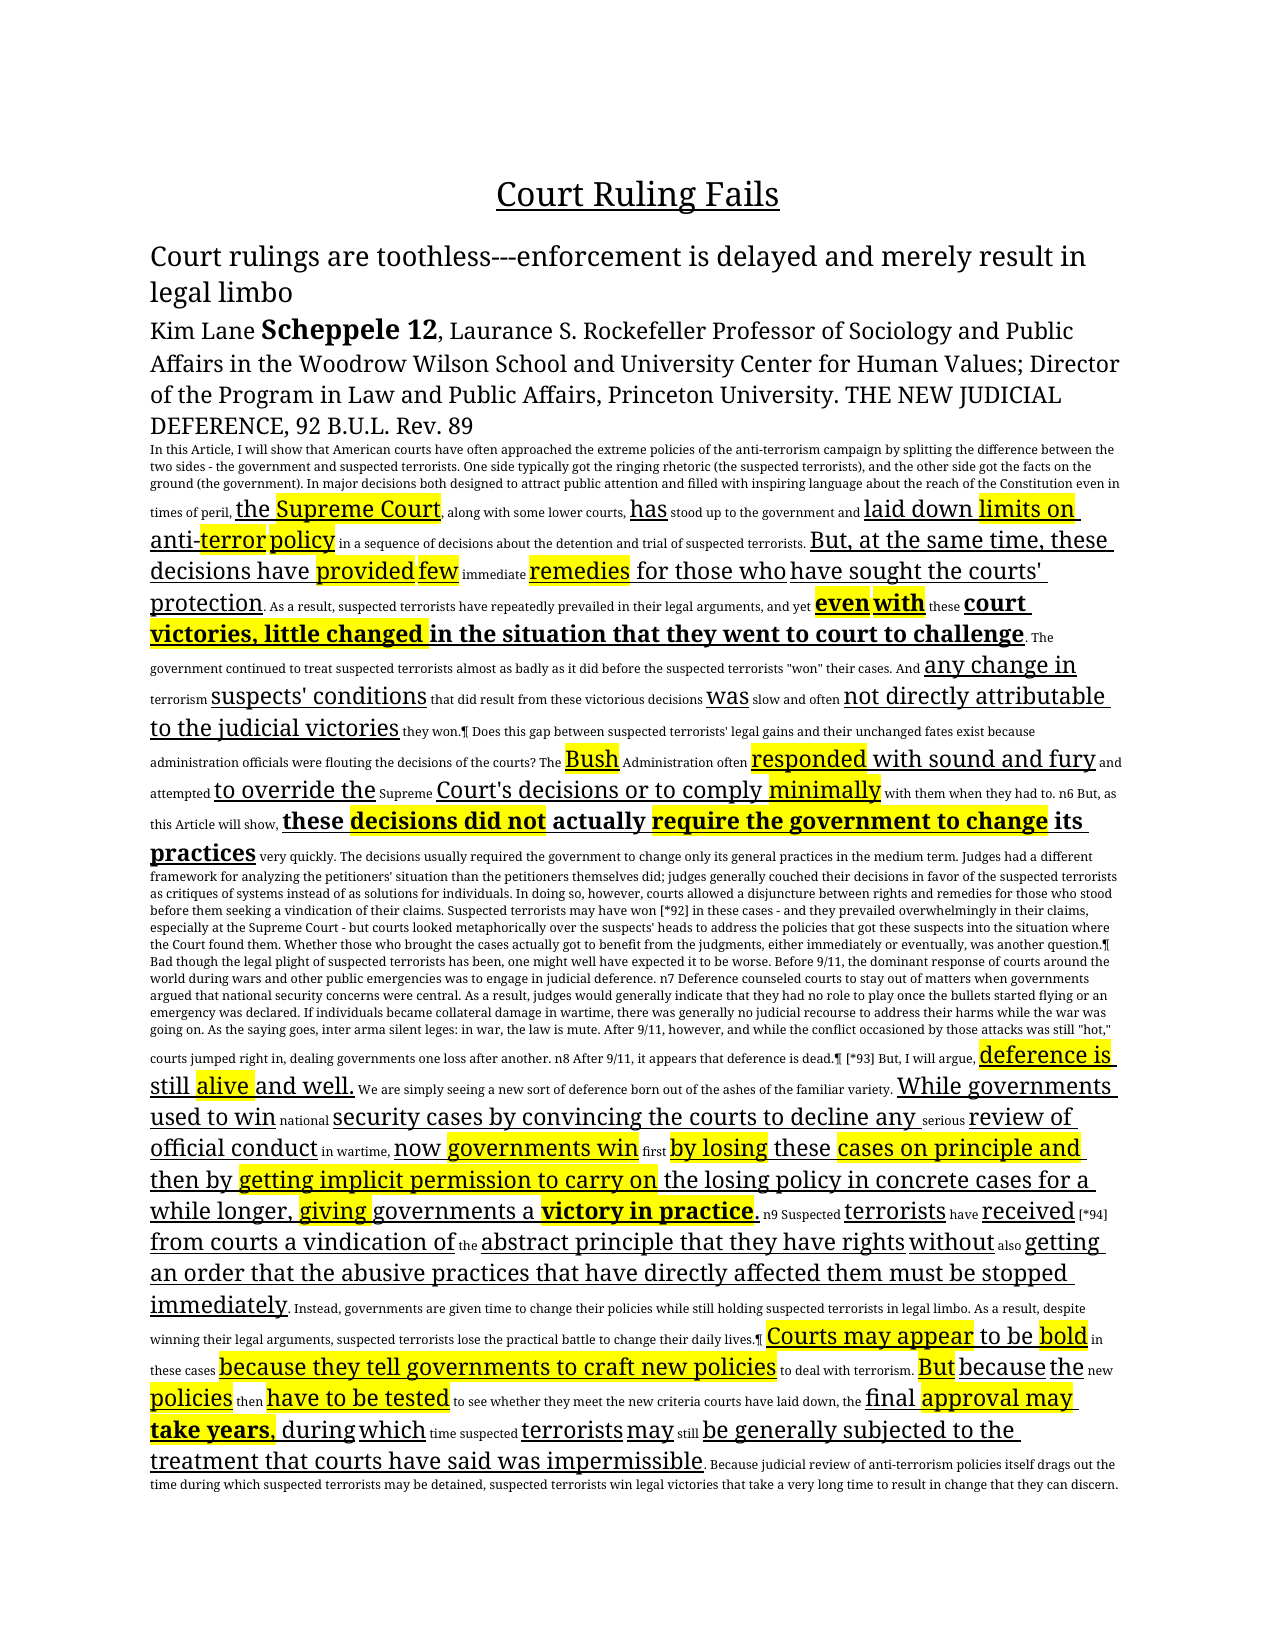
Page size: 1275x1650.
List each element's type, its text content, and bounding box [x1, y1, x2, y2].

text Kim Lane Scheppele 12, Laurance S. Rockefeller Professor of Sociology and Public Affairs in the Woodrow Wilson School and University Center for Human Values; Director of the Program in Law and Public Affairs, Princeton University. THE NEW JUDICIAL DEFERENCE, 92 B.U.L. Rev. 89 [150, 311, 1125, 441]
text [150, 441, 1125, 1493]
subtitle Court Ruling Fails [150, 171, 1125, 216]
subtitle Court rulings are toothless---enforcement is delayed and merely result in legal limbo [150, 237, 1125, 311]
